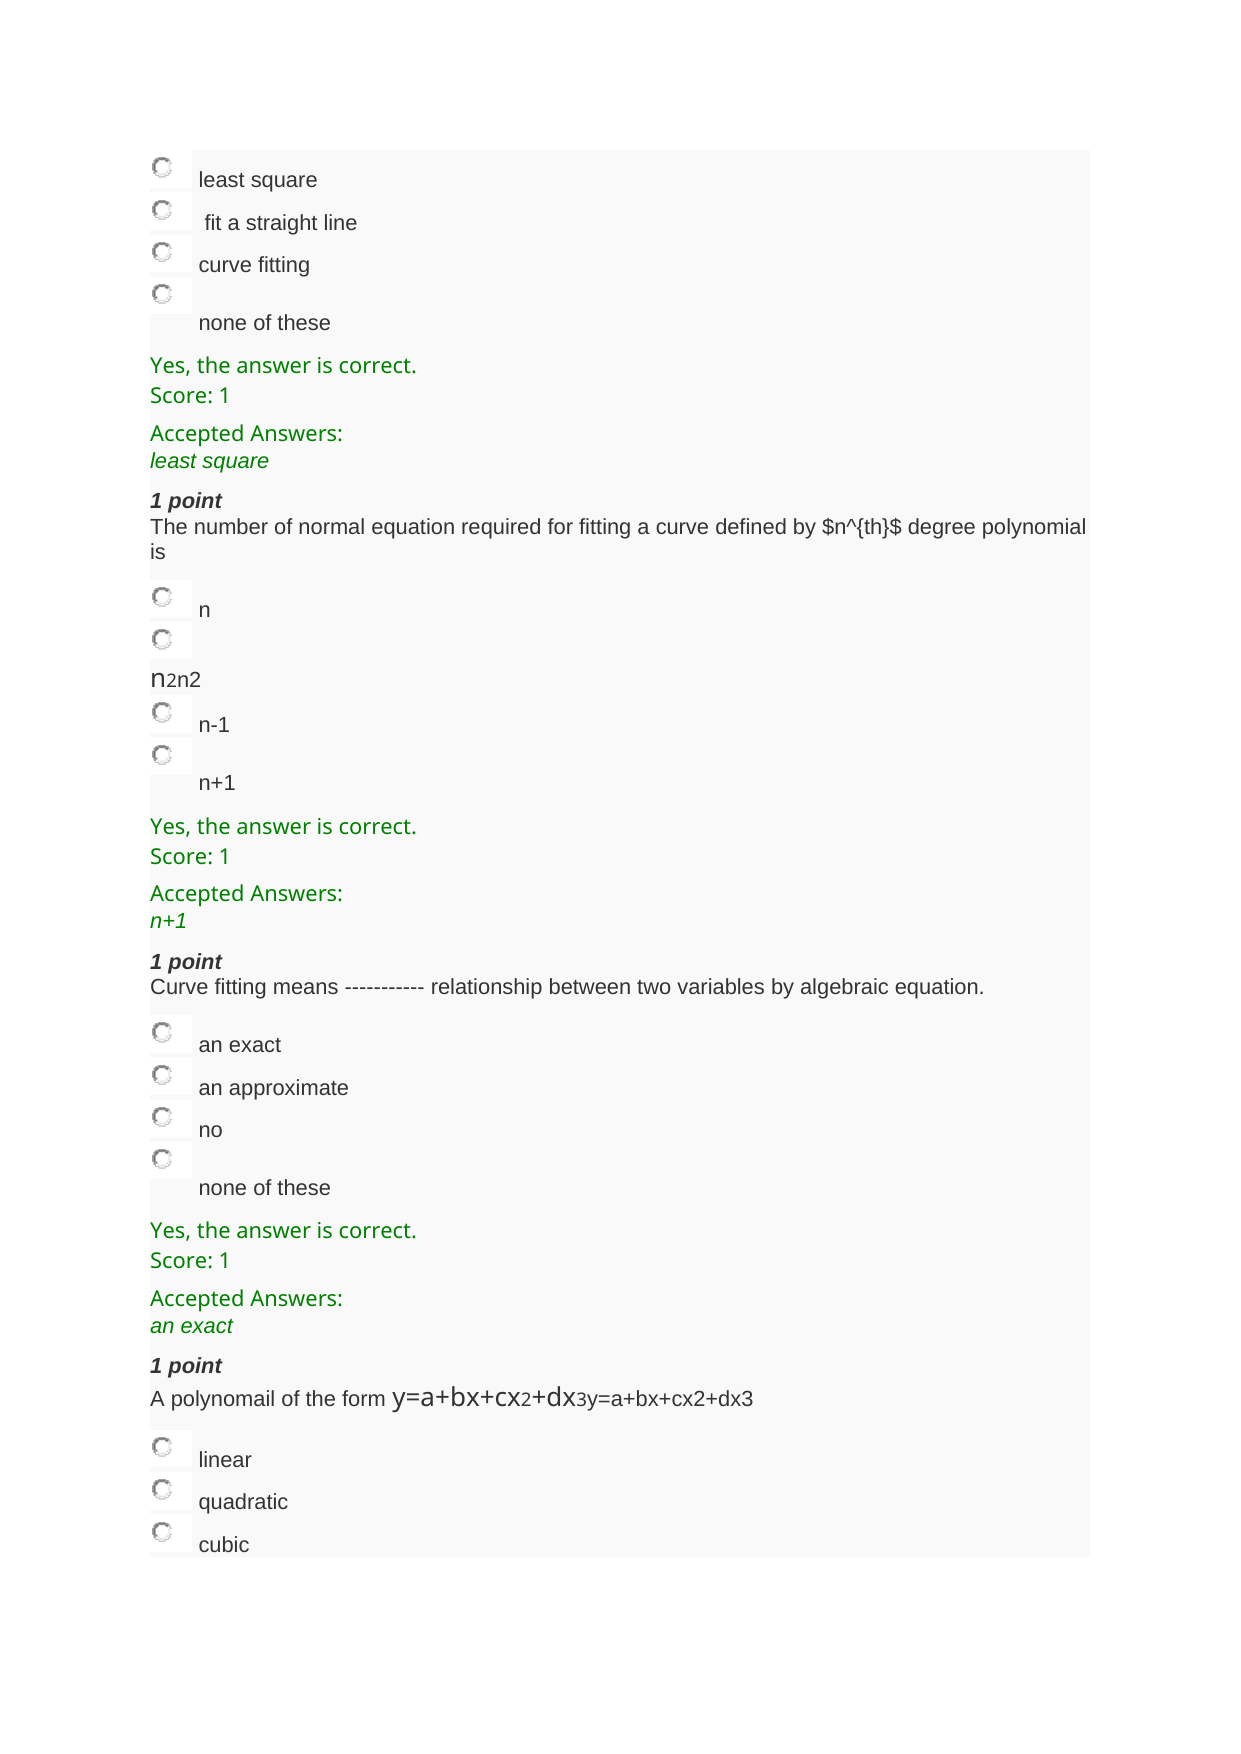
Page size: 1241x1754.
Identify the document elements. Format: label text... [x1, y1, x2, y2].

text Accepted Answers: [150, 878, 1090, 908]
text Yes, the answer is correct. Score: 1 [150, 350, 1090, 410]
text an approximate [150, 1057, 1090, 1099]
text 1 point [150, 1353, 1090, 1379]
text n2n2 [150, 659, 1090, 695]
text A polynomail of the form y=a+bx+cx2+dx3y=a+bx+cx2+dx3 [150, 1379, 1090, 1414]
text no [150, 1099, 1090, 1142]
text 1 point [150, 488, 1090, 514]
text fit a straight line [150, 192, 1090, 234]
text least square [150, 150, 1090, 192]
text Accepted Answers: [150, 418, 1090, 448]
text Yes, the answer is correct. Score: 1 [150, 1215, 1090, 1275]
text Accepted Answers: [150, 1283, 1090, 1313]
text n [150, 580, 1090, 622]
text quadratic [150, 1472, 1090, 1514]
text The number of normal equation required for fitting a curve defined by $n^{th}$ degree polynomial is [150, 514, 1090, 564]
text none of these [150, 277, 1090, 335]
text least square [150, 448, 1090, 473]
text n-1 [150, 695, 1090, 737]
text Curve fitting means ----------- relationship between two variables by algebraic equation. [150, 974, 1090, 999]
text none of these [150, 1142, 1090, 1200]
text Yes, the answer is correct. Score: 1 [150, 811, 1090, 871]
text an exact [150, 1313, 1090, 1338]
text an exact [150, 1015, 1090, 1057]
text cubic [150, 1514, 1090, 1557]
text curve fitting [150, 234, 1090, 277]
text n+1 [150, 737, 1090, 795]
text linear [150, 1430, 1090, 1472]
text 1 point [150, 949, 1090, 974]
text n+1 [150, 908, 1090, 933]
